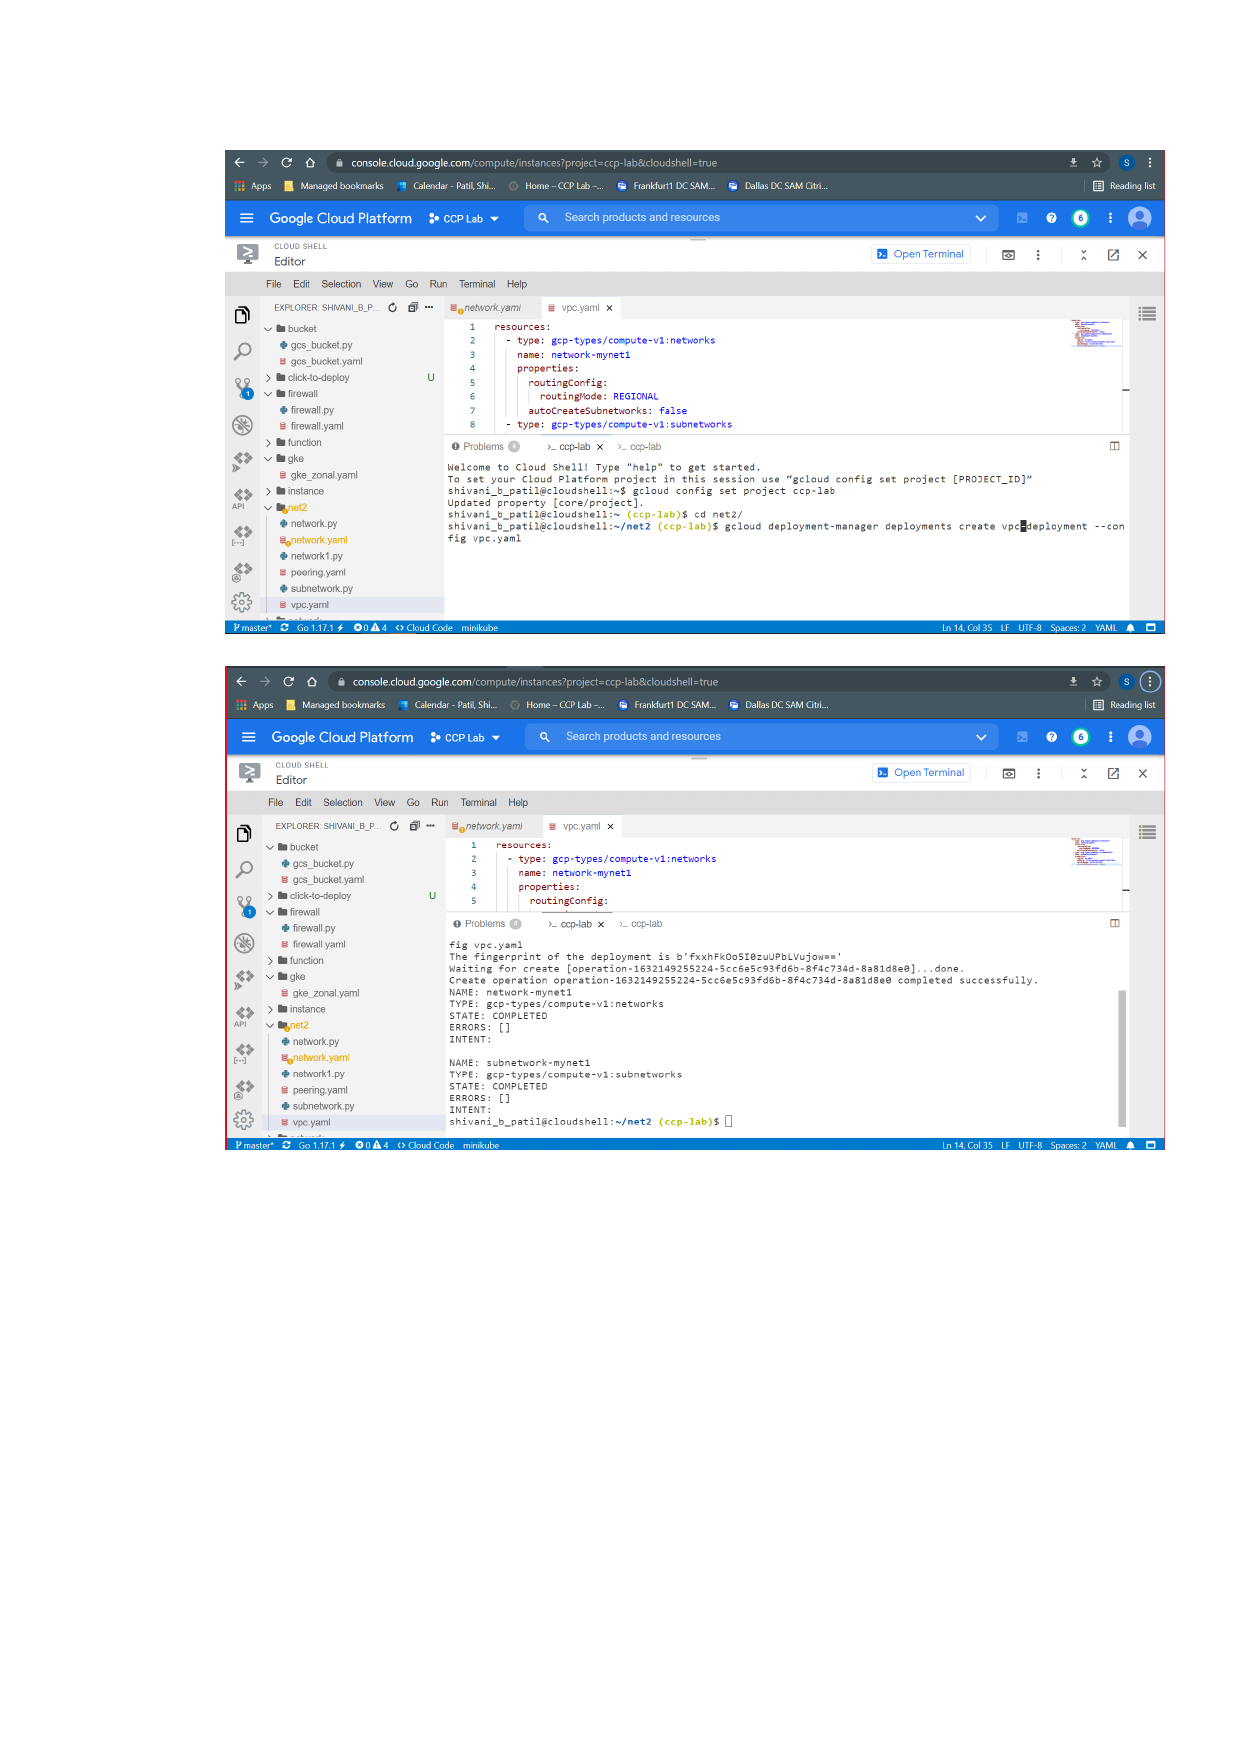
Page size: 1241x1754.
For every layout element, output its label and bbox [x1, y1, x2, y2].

picture [225, 666, 1166, 1150]
picture [225, 150, 1166, 634]
